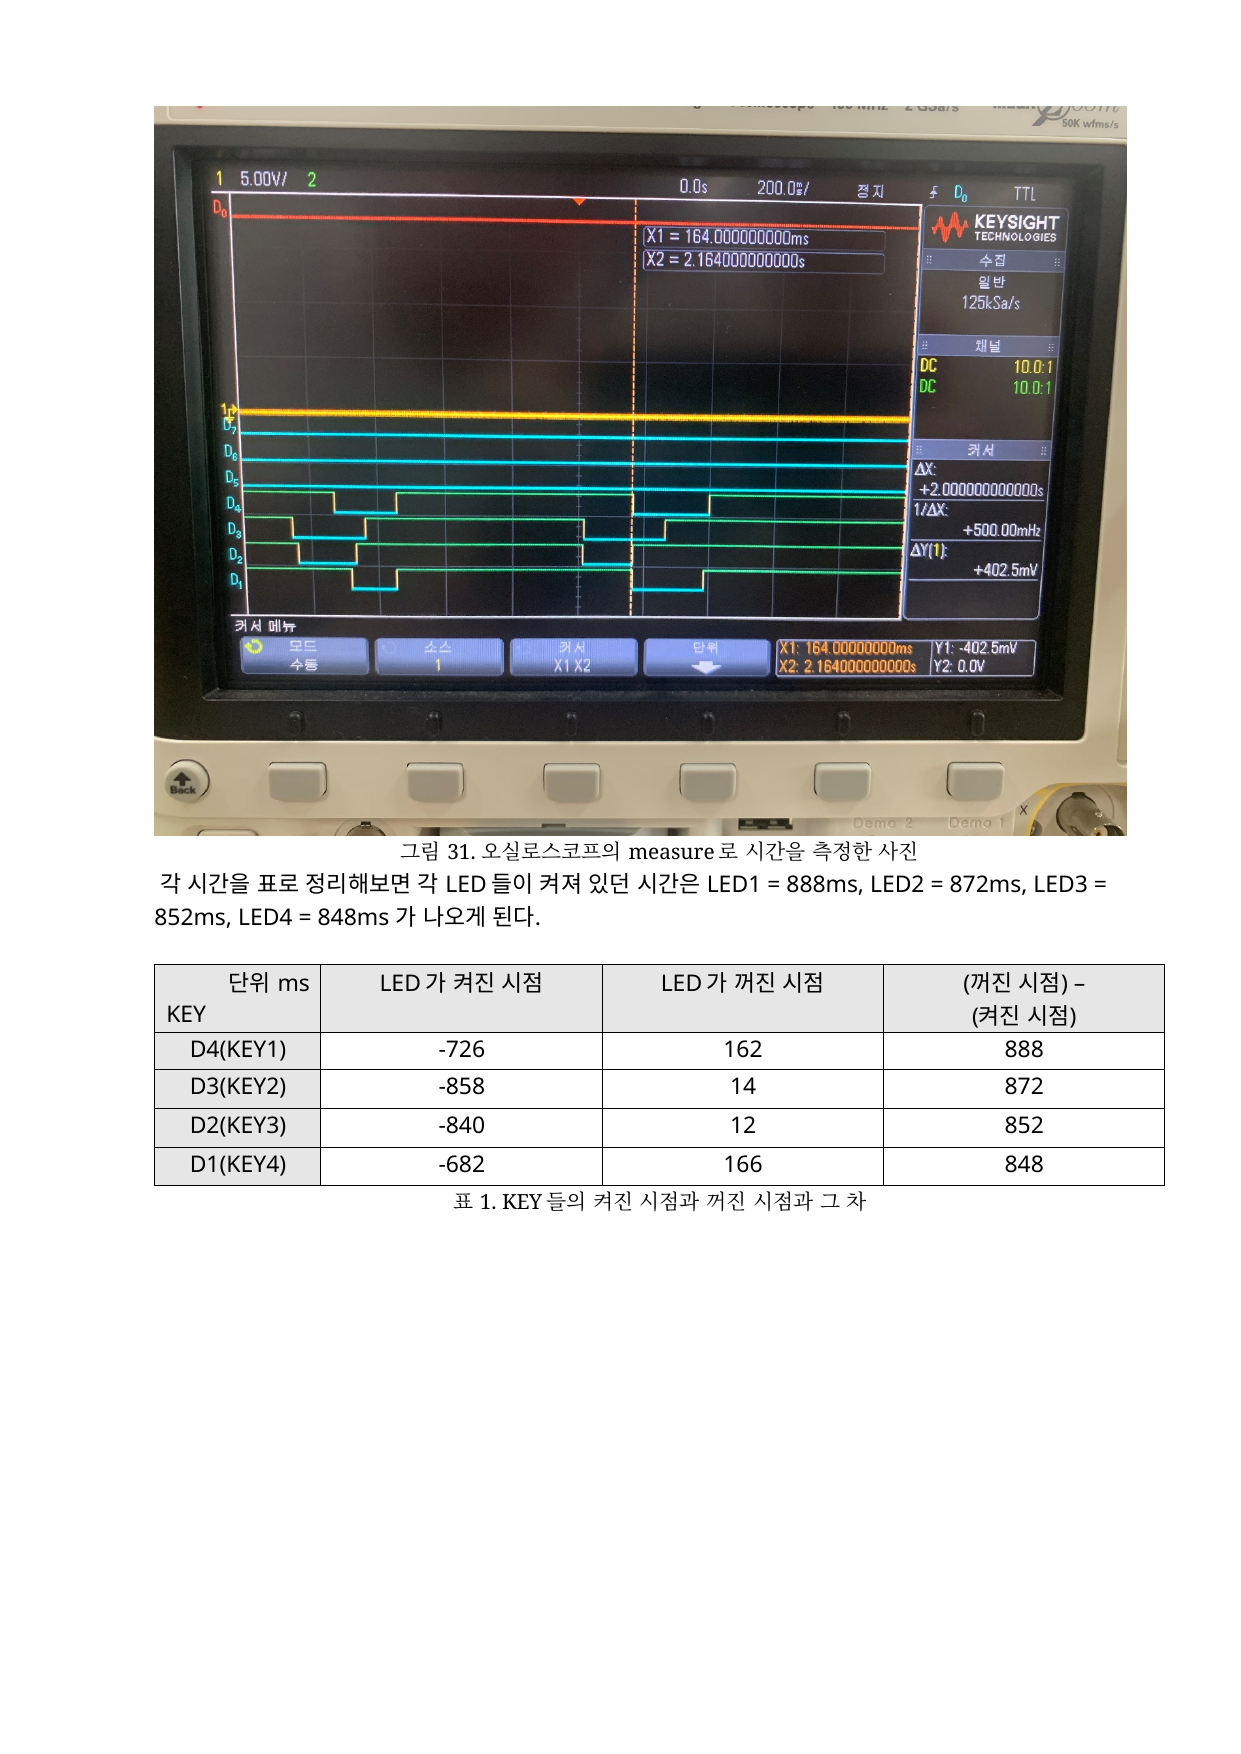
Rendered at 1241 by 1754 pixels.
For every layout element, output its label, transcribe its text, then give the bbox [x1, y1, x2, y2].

table_cell -840 [321, 1109, 602, 1147]
table_cell D1(KEY4) [155, 1148, 320, 1185]
table_cell 14 [603, 1070, 883, 1108]
table_cell 852 [884, 1109, 1164, 1147]
table_cell -682 [321, 1148, 602, 1185]
table_cell -858 [321, 1070, 602, 1108]
table_cell 888 [884, 1033, 1164, 1069]
table_header LED가 꺼진 시점 [603, 965, 883, 1032]
table_cell D4(KEY1) [155, 1033, 320, 1069]
table_header (꺼진 시점) – (켜진 시점) [884, 965, 1164, 1032]
table_cell 872 [884, 1070, 1164, 1108]
list 각 시간을 표로 정리해보면 각 LED들이 켜져 있던 시간은 LED1 = 888ms, LED2 = 872ms, LED3 = 852ms, LED4 = 848ms 가 나오게 된다. [154, 866, 1165, 933]
table_cell D2(KEY3) [155, 1109, 320, 1147]
table_header LED가 켜진 시점 [321, 965, 602, 1032]
table_header 단위 ms KEY [155, 965, 320, 1032]
list 표 1. KEY들의 켜진 시점과 꺼진 시점과 그 차 [154, 1186, 1165, 1216]
table_cell 162 [603, 1033, 883, 1069]
list 그림 31. 오실로스코프의 measure로 시간을 측정한 사진 [154, 836, 1165, 866]
table_cell -726 [321, 1033, 602, 1069]
picture [154, 106, 1127, 836]
table_cell 848 [884, 1148, 1164, 1185]
table_cell D3(KEY2) [155, 1070, 320, 1108]
table_cell 166 [603, 1148, 883, 1185]
table_cell 12 [603, 1109, 883, 1147]
